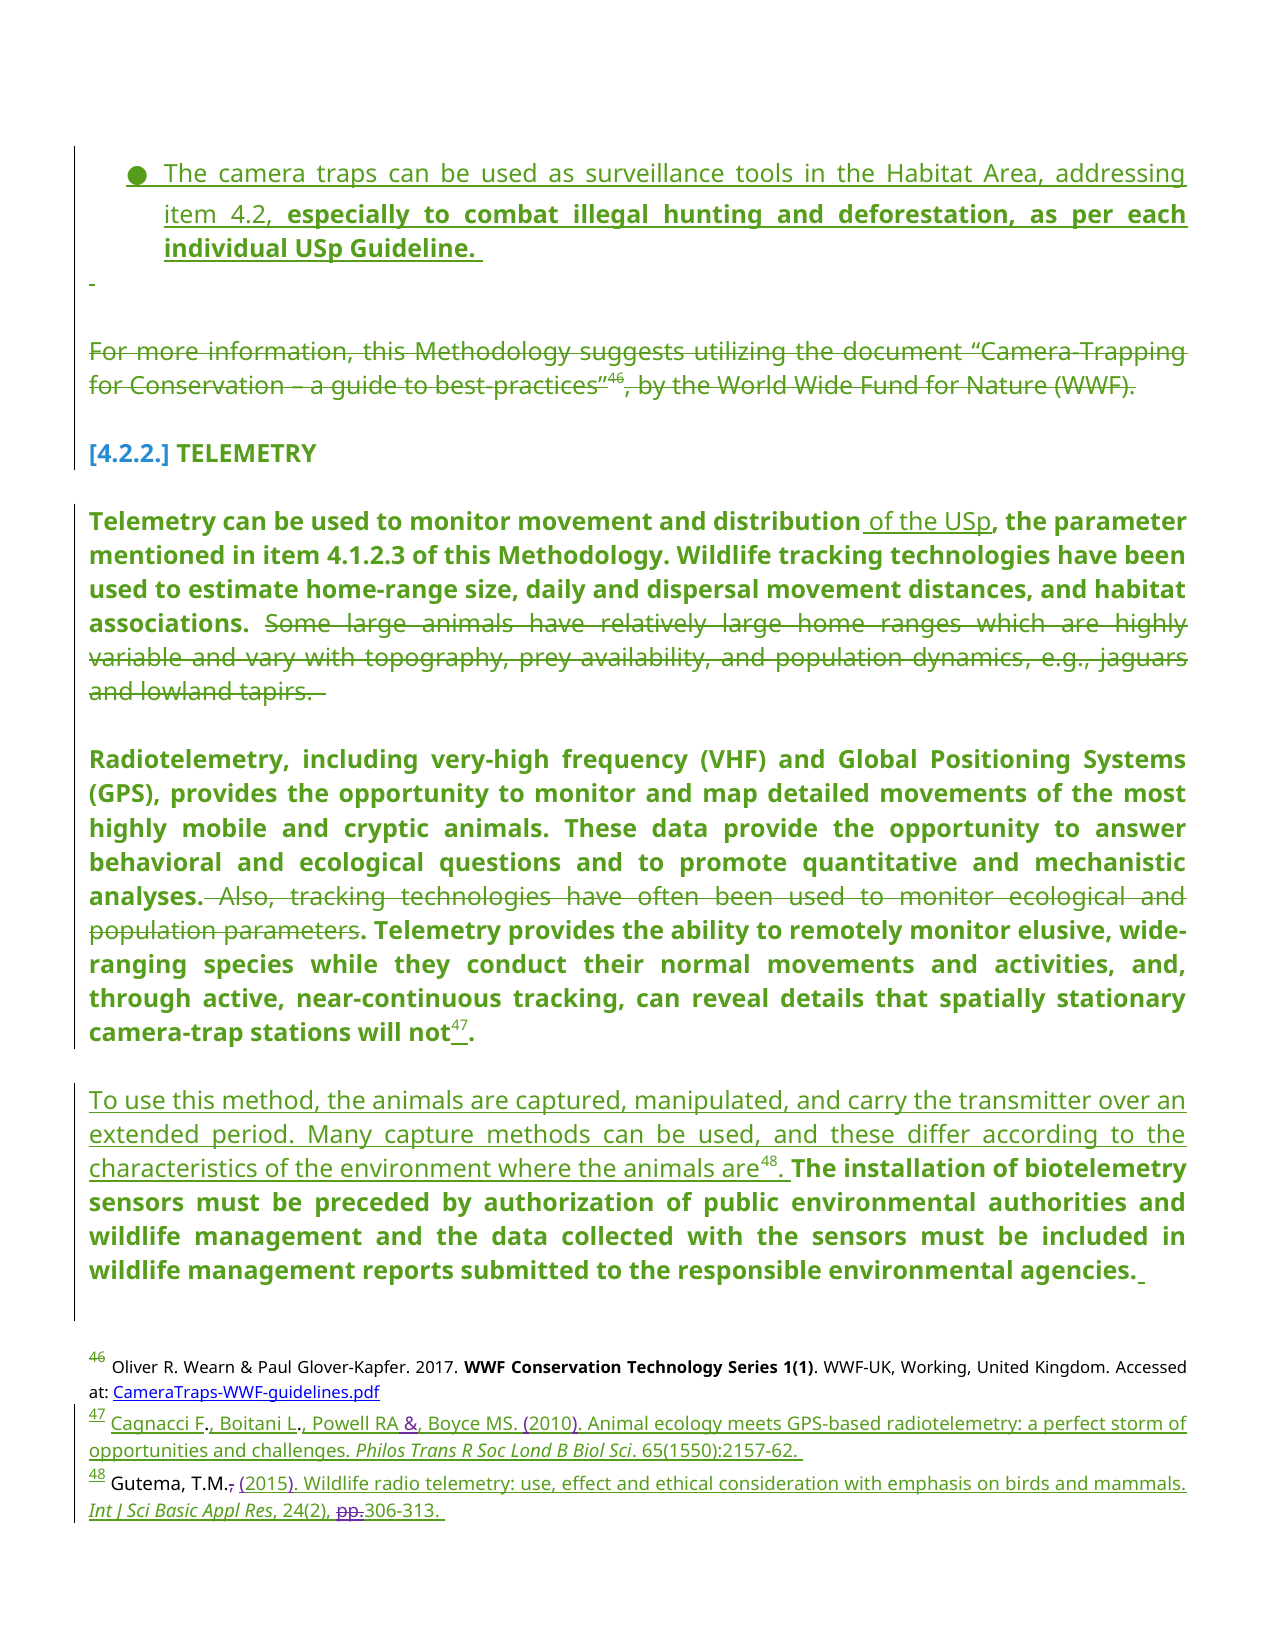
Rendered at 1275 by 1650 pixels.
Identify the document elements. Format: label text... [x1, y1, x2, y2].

text The installation of biotelemetry sensors must be preceded by authorization of public environmental authorities and wildlife management and the data collected with the sensors must be included in wildlife management reports submitted to the responsible environmental agencies. [89, 1147, 1187, 1287]
text The installation of biotelemetry sensors must be preceded by authorization of public environmental authorities and wildlife management and the data collected with the sensors must be included in wildlife management reports submitted to the responsible environmental agencies. [89, 1113, 1187, 1146]
text The installation of biotelemetry sensors must be preceded by authorization of public environmental authorities and wildlife management and the data collected with the sensors must be included in wildlife management reports submitted to the responsible environmental agencies. [89, 1083, 1187, 1112]
text Radiotelemetry, including very-high frequency (VHF) and Global Positioning Systems (GPS), provides the opportunity to monitor and map detailed movements of the most highly mobile and cryptic animals. These data provide the opportunity to answer behavioral and ecological questions and to promote quantitative and mechanistic analyses.. Telemetry provides the ability to remotely monitor elusive, wide-ranging species while they conduct their normal movements and activities, and, through active, near-continuous tracking, can reveal details that spatially stationary camera-trap stations will not. [89, 742, 1187, 1049]
subtitle TELEMETRY [89, 436, 1187, 469]
text Telemetry can be used to monitor movement and distribution, the parameter mentioned in item 4.1.2.3 of this Methodology. Wildlife tracking technologies have been used to estimate home-range size, daily and dispersal movement distances, and habitat associations. [89, 661, 1187, 708]
text Telemetry can be used to monitor movement and distribution, the parameter mentioned in item 4.1.2.3 of this Methodology. Wildlife tracking technologies have been used to estimate home-range size, daily and dispersal movement distances, and habitat associations. [89, 504, 1187, 659]
